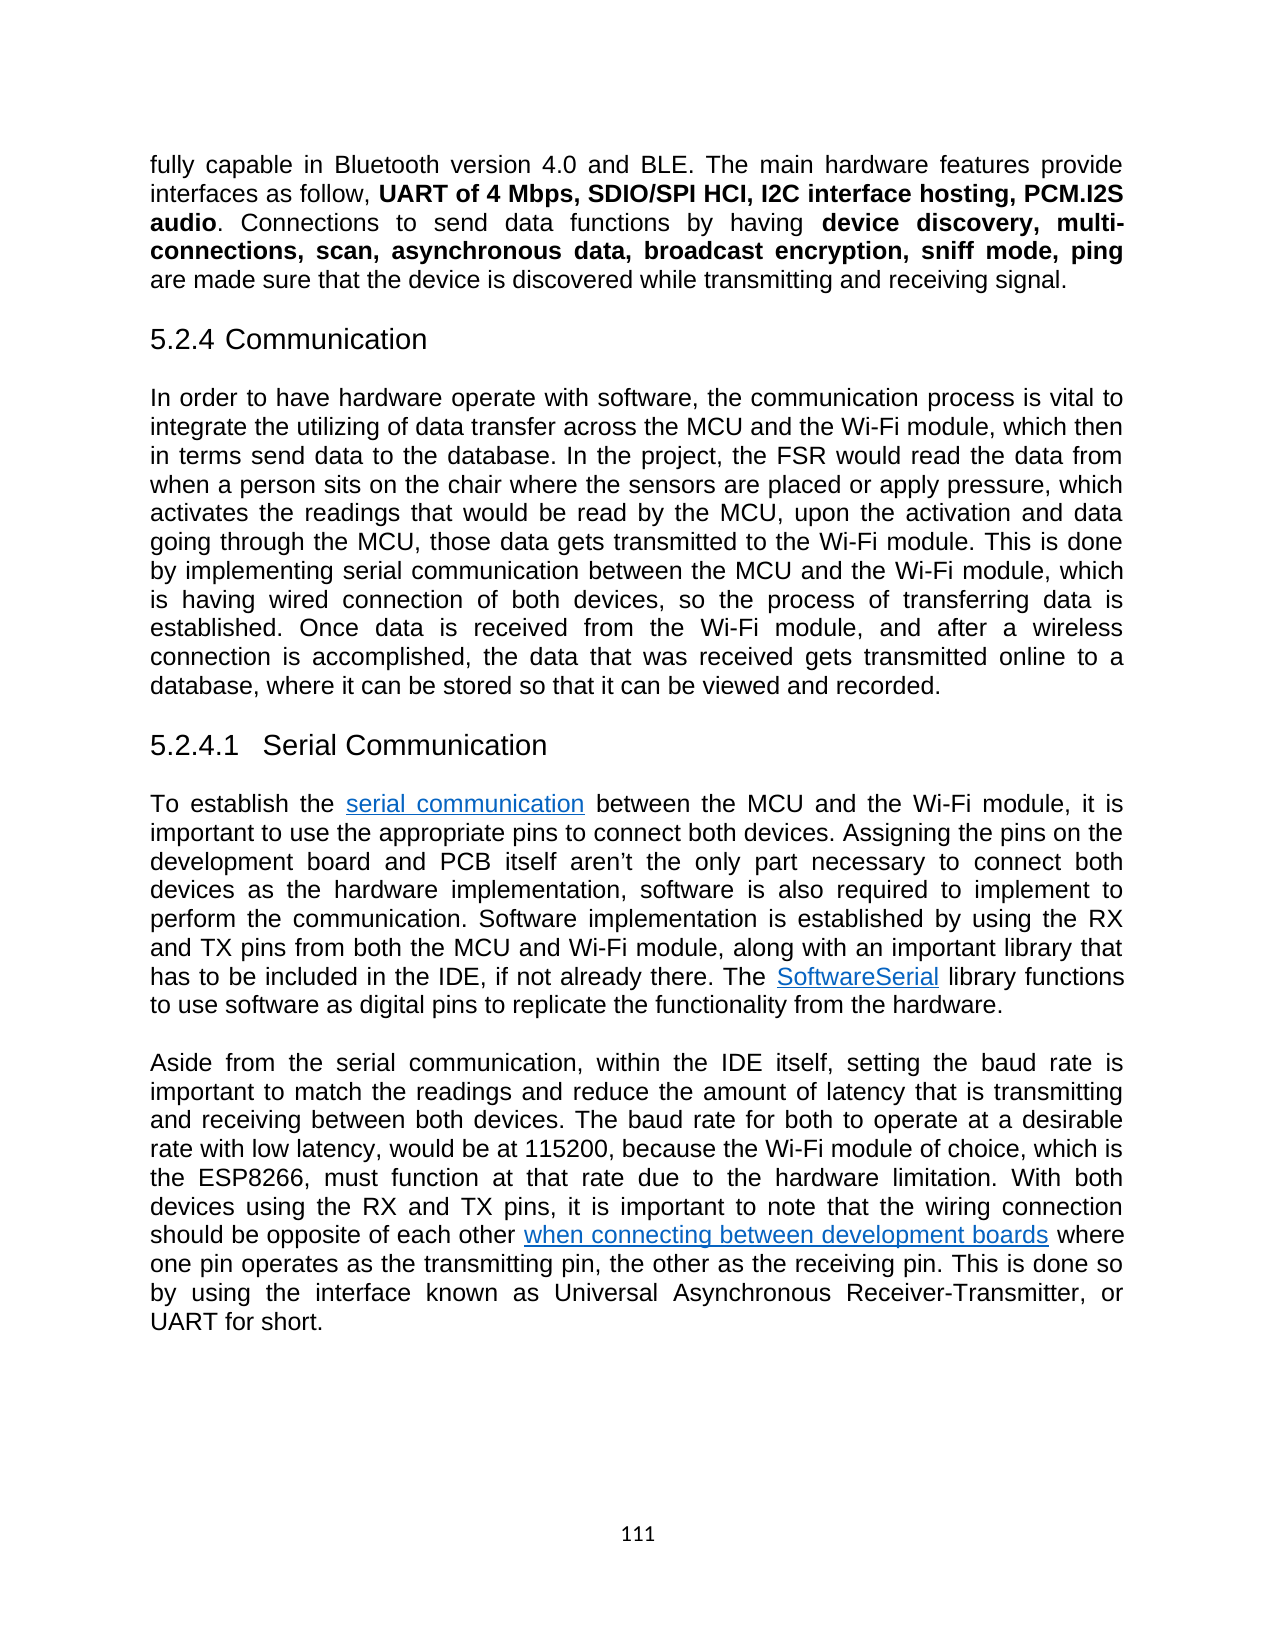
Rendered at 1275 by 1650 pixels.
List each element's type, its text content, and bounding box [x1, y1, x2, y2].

subtitle Communication [150, 322, 1125, 355]
text To establish the serial communication between the MCU and the Wi-Fi module, it is important to use the appropriate pins to connect both devices. Assigning the pins on the development board and PCB itself aren’t the only part necessary to connect both devices as the hardware implementation, software is also required to implement to perform the communication. Software implementation is established by using the RX and TX pins from both the MCU and Wi-Fi module, along with an important library that has to be included in the IDE, if not already there. The SoftwareSerial library functions to use software as digital pins to replicate the functionality from the hardware. [150, 789, 1125, 1019]
subtitle Serial Communication [150, 728, 1125, 761]
